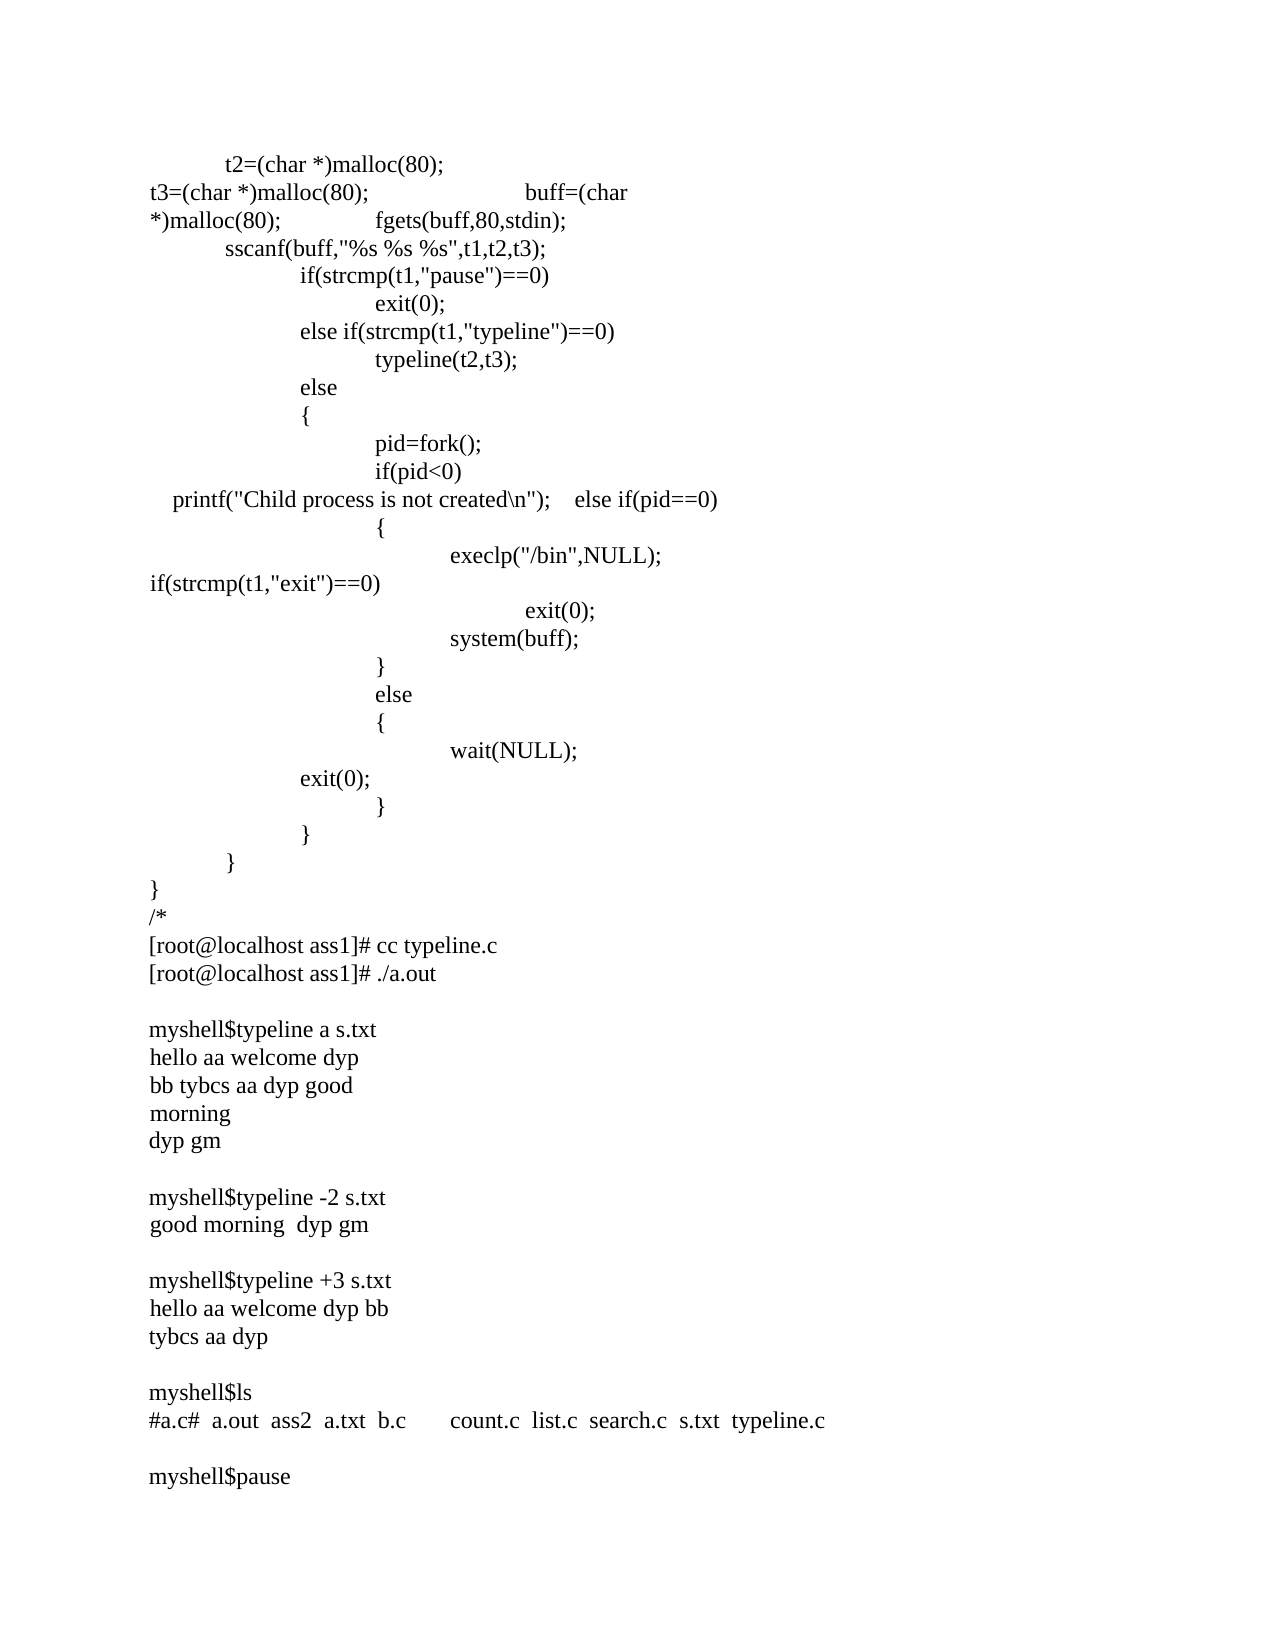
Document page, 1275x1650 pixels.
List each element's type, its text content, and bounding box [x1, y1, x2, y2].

text { [148, 513, 1124, 540]
text execlp("/bin",NULL); if(strcmp(t1,"exit")==0) [148, 541, 899, 596]
text { [148, 708, 1124, 736]
text pid=fork(); [148, 429, 1124, 457]
text } [148, 848, 1124, 875]
text /* [148, 903, 1124, 931]
text typeline(t2,t3); [148, 345, 1124, 373]
text tybcs aa dyp [148, 1322, 1124, 1350]
text } [148, 876, 1124, 903]
text myshell$typeline +3 s.txt hello aa welcome dyp bb [148, 1266, 399, 1322]
text system(buff); [148, 624, 1124, 652]
text myshell$typeline a s.txt hello aa welcome dyp bb tybcs aa dyp good morning [148, 1015, 384, 1126]
text else if(strcmp(t1,"typeline")==0) [148, 317, 1124, 345]
text } [148, 820, 1124, 847]
text } [148, 792, 1124, 819]
text if(pid<0) [148, 457, 1124, 484]
text else [148, 373, 1124, 401]
text [root@localhost ass1]# ./a.out [148, 959, 1124, 987]
text printf("Child process is not created\n"); else if(pid==0) [148, 485, 872, 512]
text [root@localhost ass1]# cc typeline.c [148, 931, 1124, 959]
text else [148, 680, 1124, 708]
text dyp gm [148, 1127, 1124, 1154]
text if(strcmp(t1,"pause")==0) [148, 262, 1124, 289]
text { [148, 401, 1124, 429]
text myshell$typeline -2 s.txt good morning dyp gm [148, 1183, 394, 1238]
text exit(0); [148, 596, 1124, 624]
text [148, 150, 628, 261]
text myshell$ls [148, 1378, 1124, 1406]
text wait(NULL); exit(0); [148, 736, 654, 791]
text #a.c# a.out ass2 a.txt b.c count.c list.c search.c s.txt typeline.c [148, 1406, 1124, 1434]
text myshell$pause [148, 1462, 1124, 1490]
text exit(0); [148, 289, 1124, 317]
text } [148, 652, 1124, 680]
